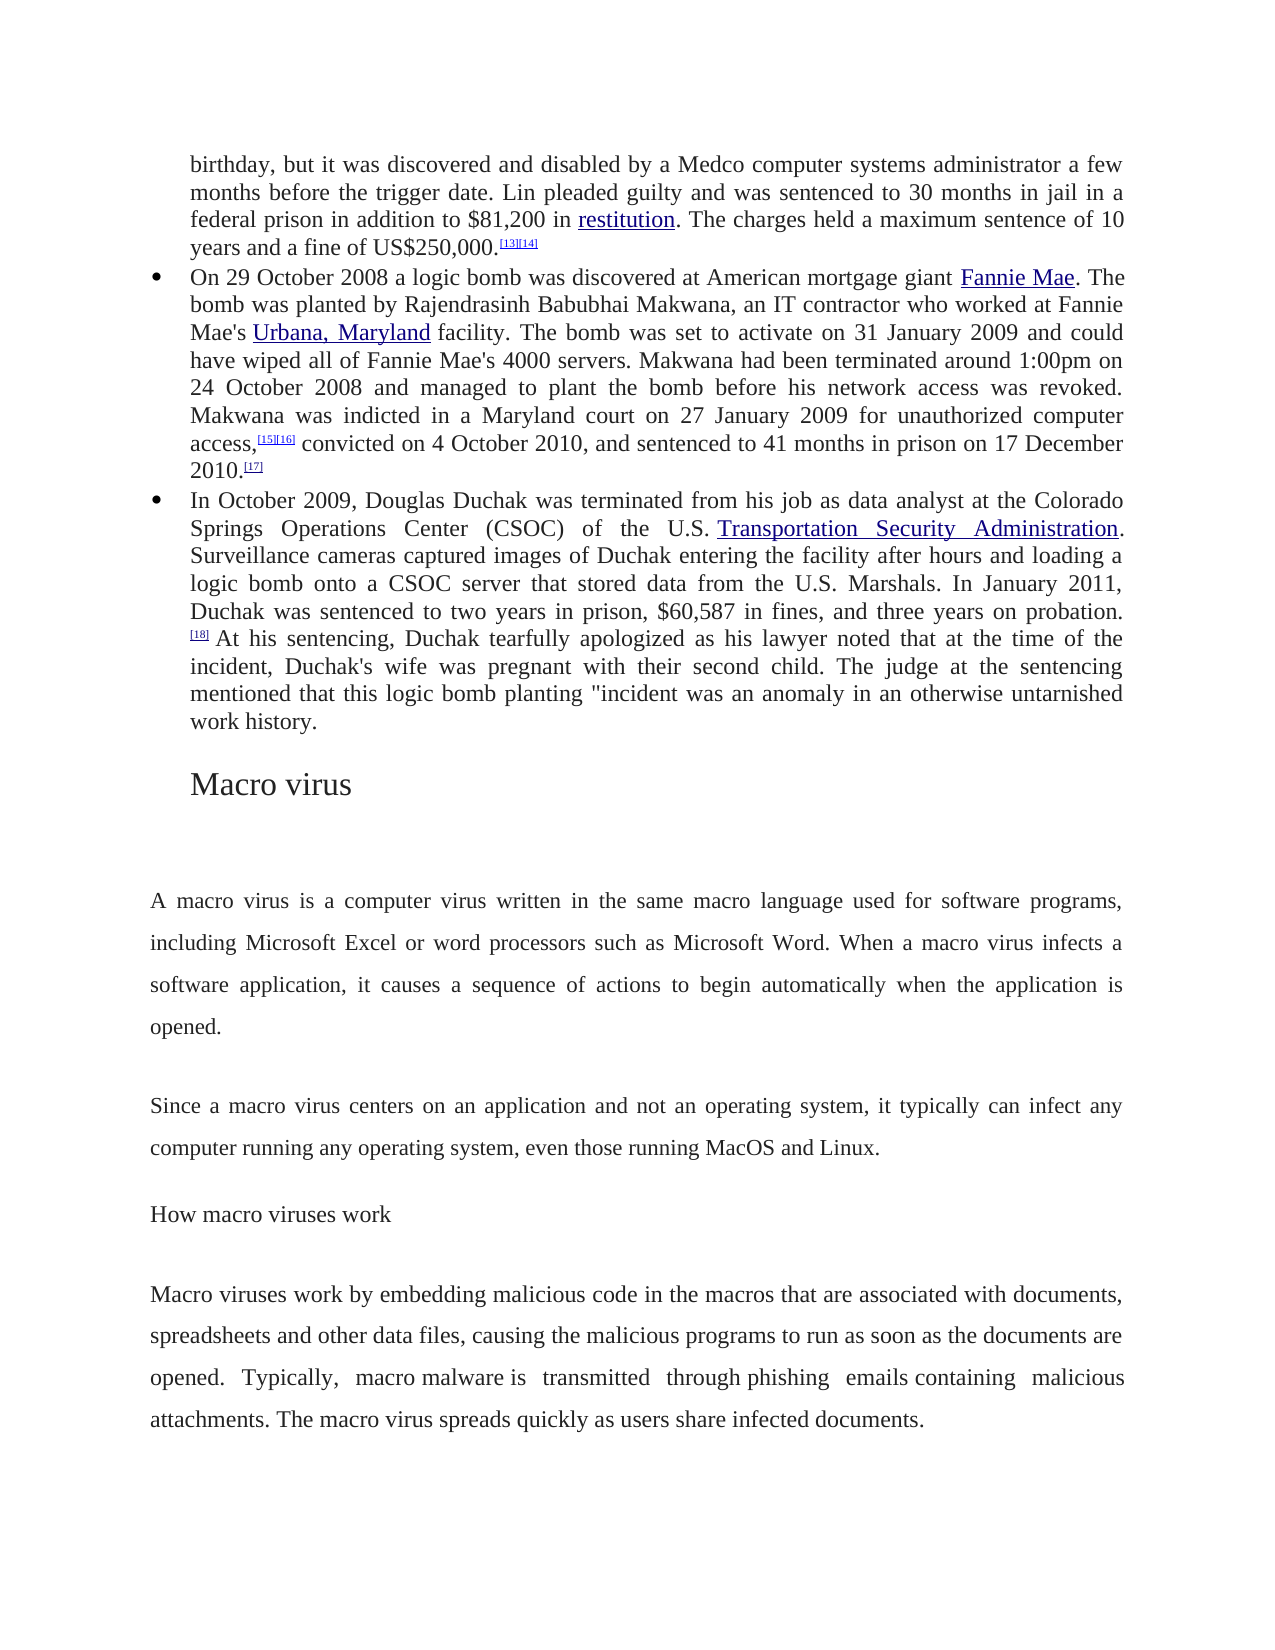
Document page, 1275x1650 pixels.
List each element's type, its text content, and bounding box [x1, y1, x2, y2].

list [152, 150, 1125, 260]
text Macro virus [190, 764, 1125, 802]
text Macro viruses work by embedding malicious code in the macros that are associated with documents, spreadsheets and other data files, causing the malicious programs to run as soon as the documents are opened. Typically, macro malware is transmitted through phishing emails containing malicious attachments. The macro virus spreads quickly as users share infected documents. [150, 1266, 1125, 1433]
list On 29 October 2008 a logic bomb was discovered at American mortgage giant Fannie Mae. The bomb was planted by Rajendrasinh Babubhai Makwana, an IT contractor who worked at Fannie Mae's Urbana, Maryland facility. The bomb was set to activate on 31 January 2009 and could have wiped all of Fannie Mae's 4000 servers. Makwana had been terminated around 1:00pm on 24 October 2008 and managed to plant the bomb before his network access was revoked. Makwana was indicted in a Maryland court on 27 January 2009 for unauthorized computer access,[15][16] convicted on 4 October 2010, and sentenced to 41 months in prison on 17 December 2010.[17] [152, 263, 1125, 484]
text Since a macro virus centers on an application and not an operating system, it typically can infect any computer running any operating system, even those running MacOS and Linux. [150, 1077, 1125, 1160]
list In October 2009, Douglas Duchak was terminated from his job as data analyst at the Colorado Springs Operations Center (CSOC) of the U.S. Transportation Security Administration. Surveillance cameras captured images of Duchak entering the facility after hours and loading a logic bomb onto a CSOC server that stored data from the U.S. Marshals. In January 2011, Duchak was sentenced to two years in prison, $60,587 in fines, and three years on probation.[18] At his sentencing, Duchak tearfully apologized as his lawyer noted that at the time of the incident, Duchak's wife was pregnant with their second child. The judge at the sentencing mentioned that this logic bomb planting "incident was an anomaly in an otherwise untarnished work history. [152, 486, 1125, 735]
text A macro virus is a computer virus written in the same macro language used for software programs, including Microsoft Excel or word processors such as Microsoft Word. When a macro virus infects a software application, it causes a sequence of actions to begin automatically when the application is opened. [150, 872, 1125, 1039]
subtitle How macro viruses work [150, 1198, 1125, 1228]
